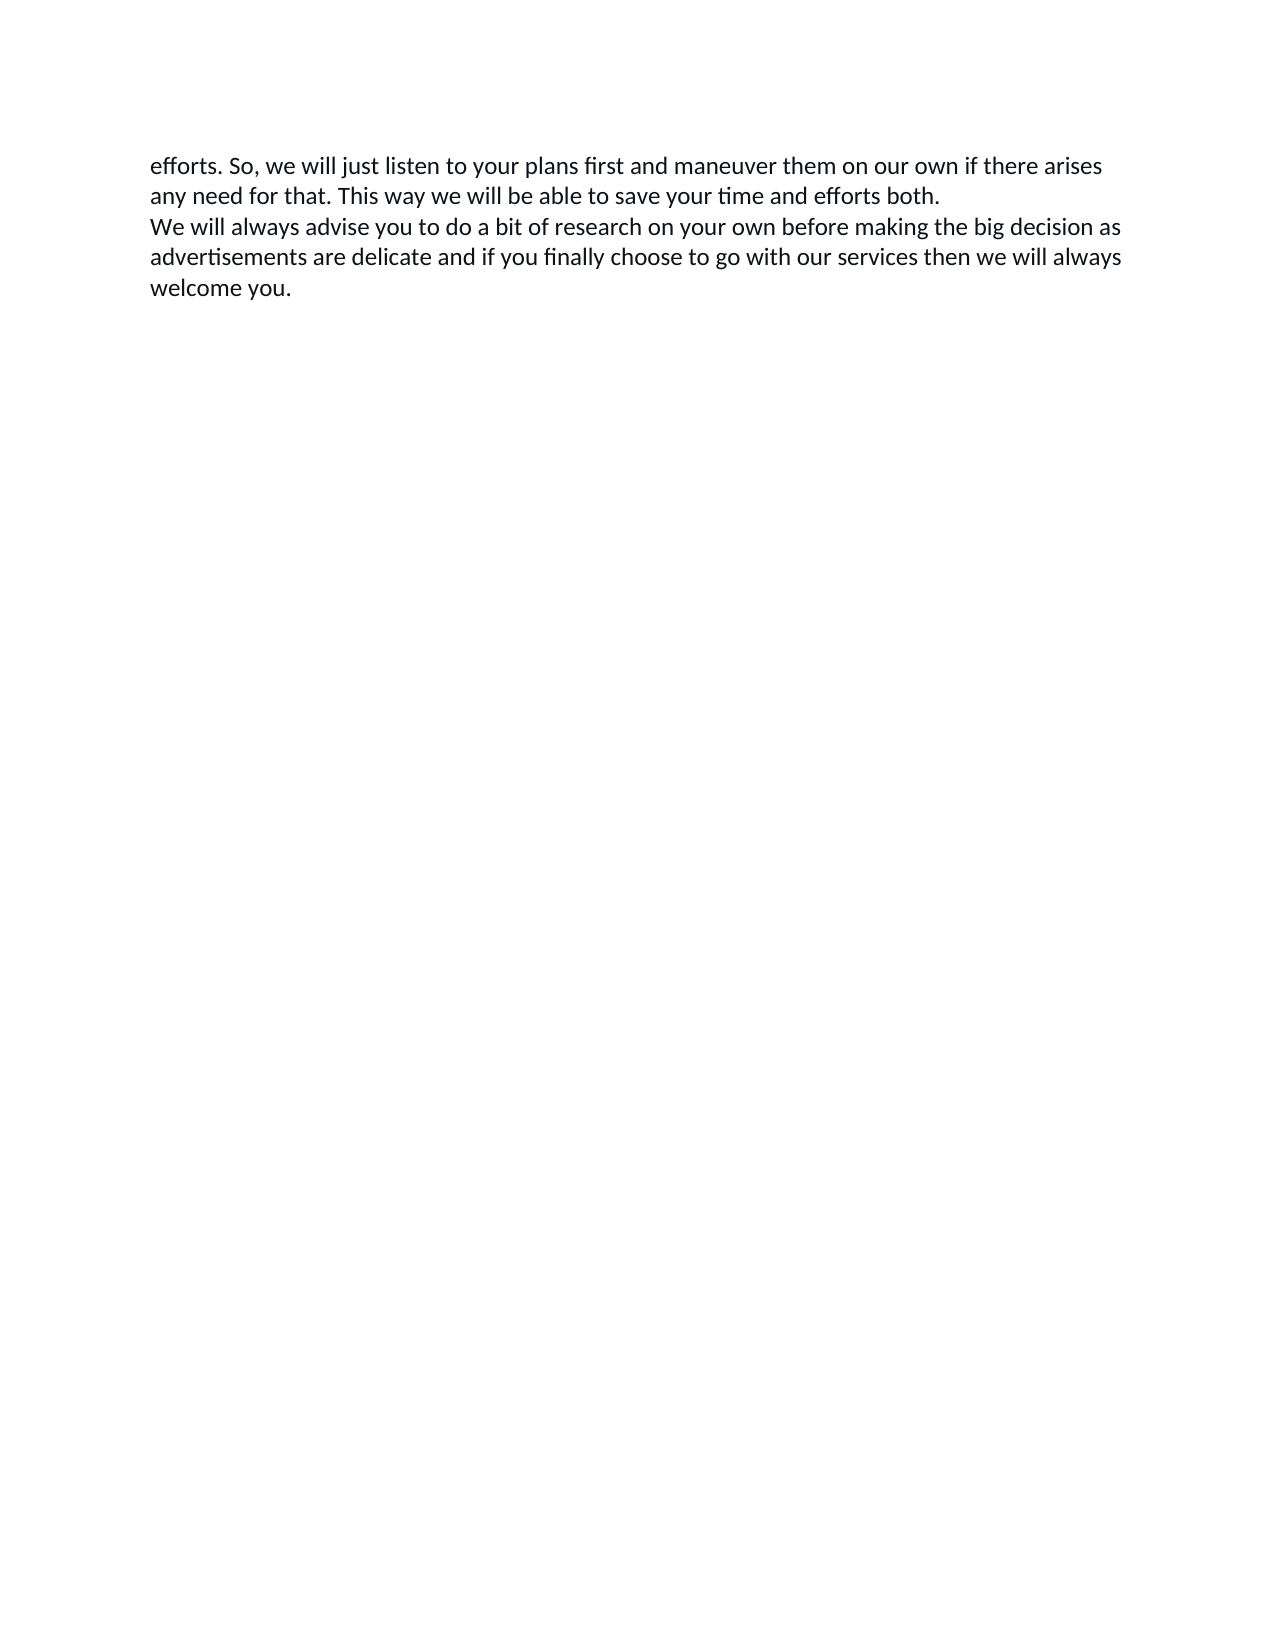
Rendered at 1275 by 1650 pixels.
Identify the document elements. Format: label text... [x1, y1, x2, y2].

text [150, 150, 1125, 211]
text We will always advise you to do a bit of research on your own before making the big decision as advertisements are delicate and if you finally choose to go with our services then we will always welcome you. [150, 211, 1125, 303]
